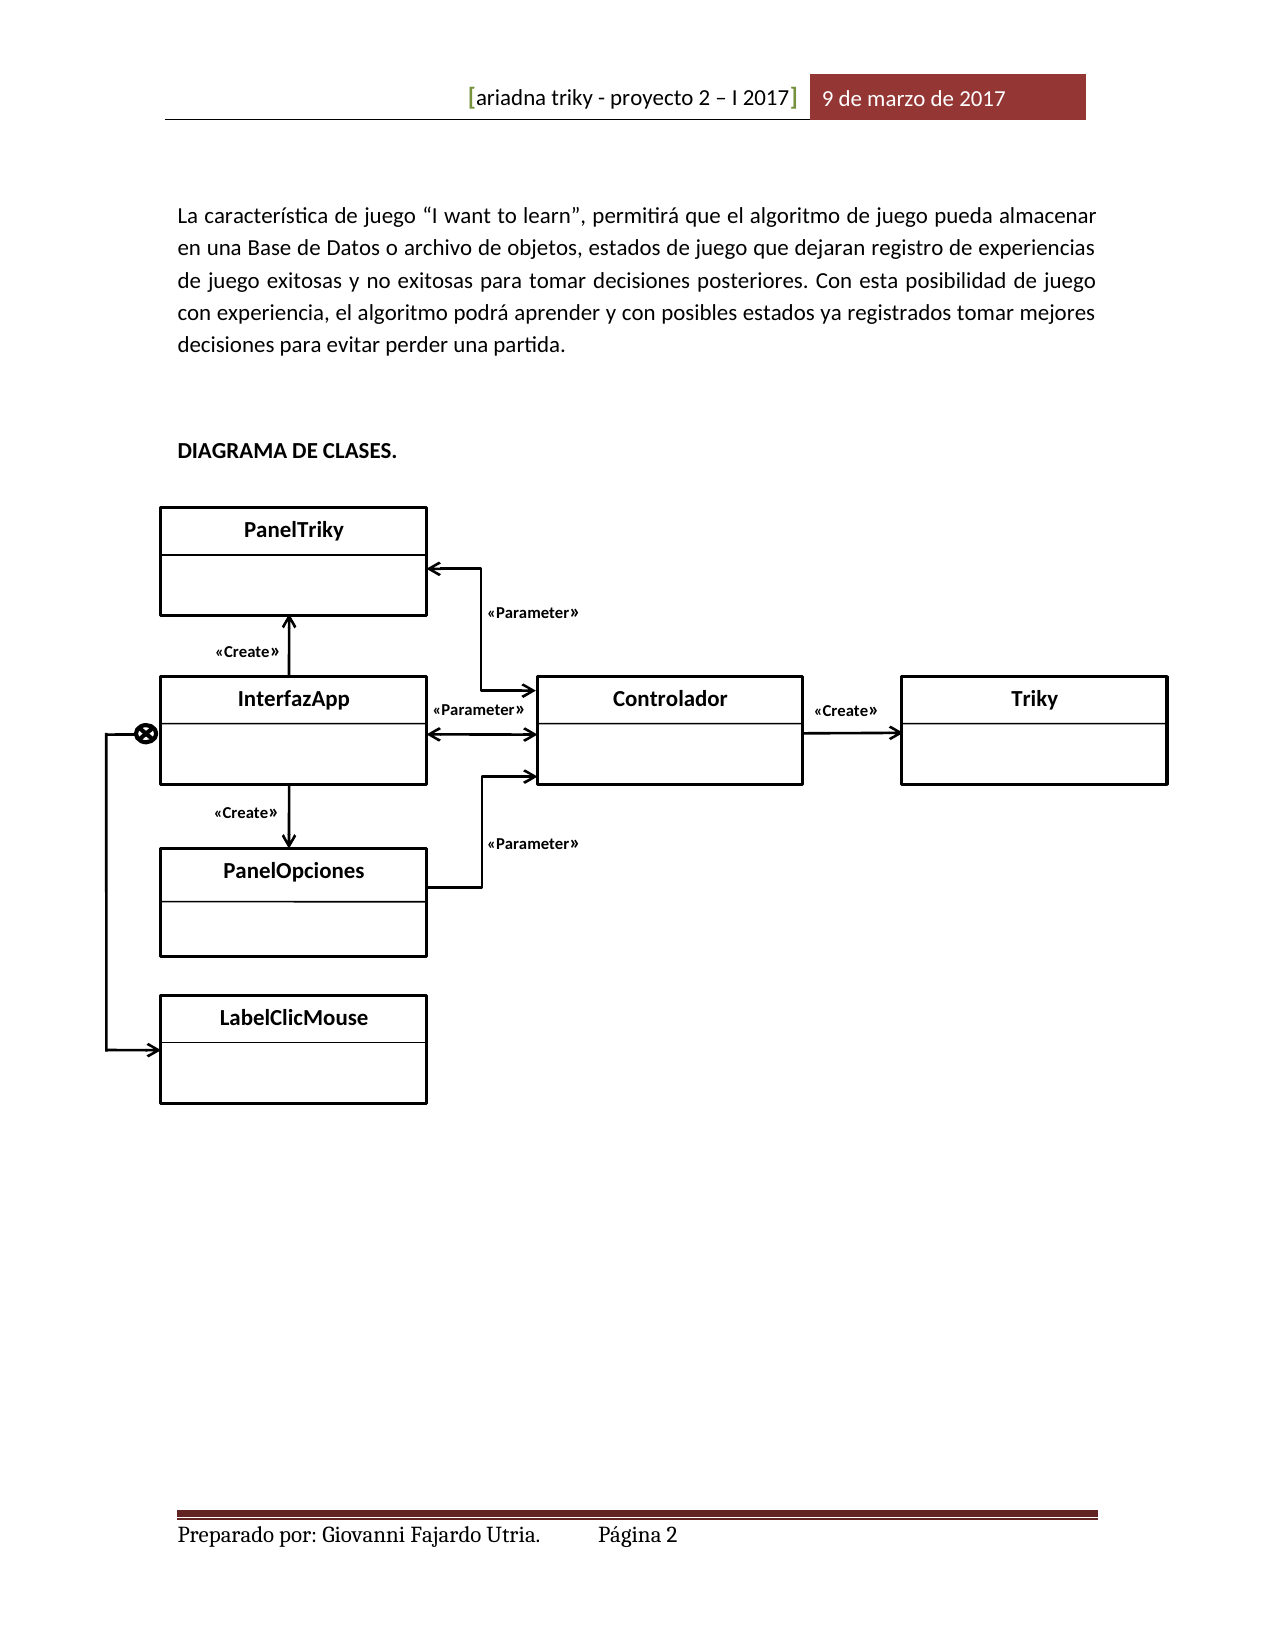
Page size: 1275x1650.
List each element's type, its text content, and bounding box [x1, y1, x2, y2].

text DIAGRAMA DE CLASES. [177, 436, 1098, 464]
text La característica de juego “I want to learn”, permitirá que el algoritmo de juego pueda almacenar en una Base de Datos o archivo de objetos, estados de juego que dejaran registro de experiencias de juego exitosas y no exitosas para tomar decisiones posteriores. Con esta posibilidad de juego con experiencia, el algoritmo podrá aprender y con posibles estados ya registrados tomar mejores decisiones para evitar perder una partida. [177, 201, 1098, 358]
